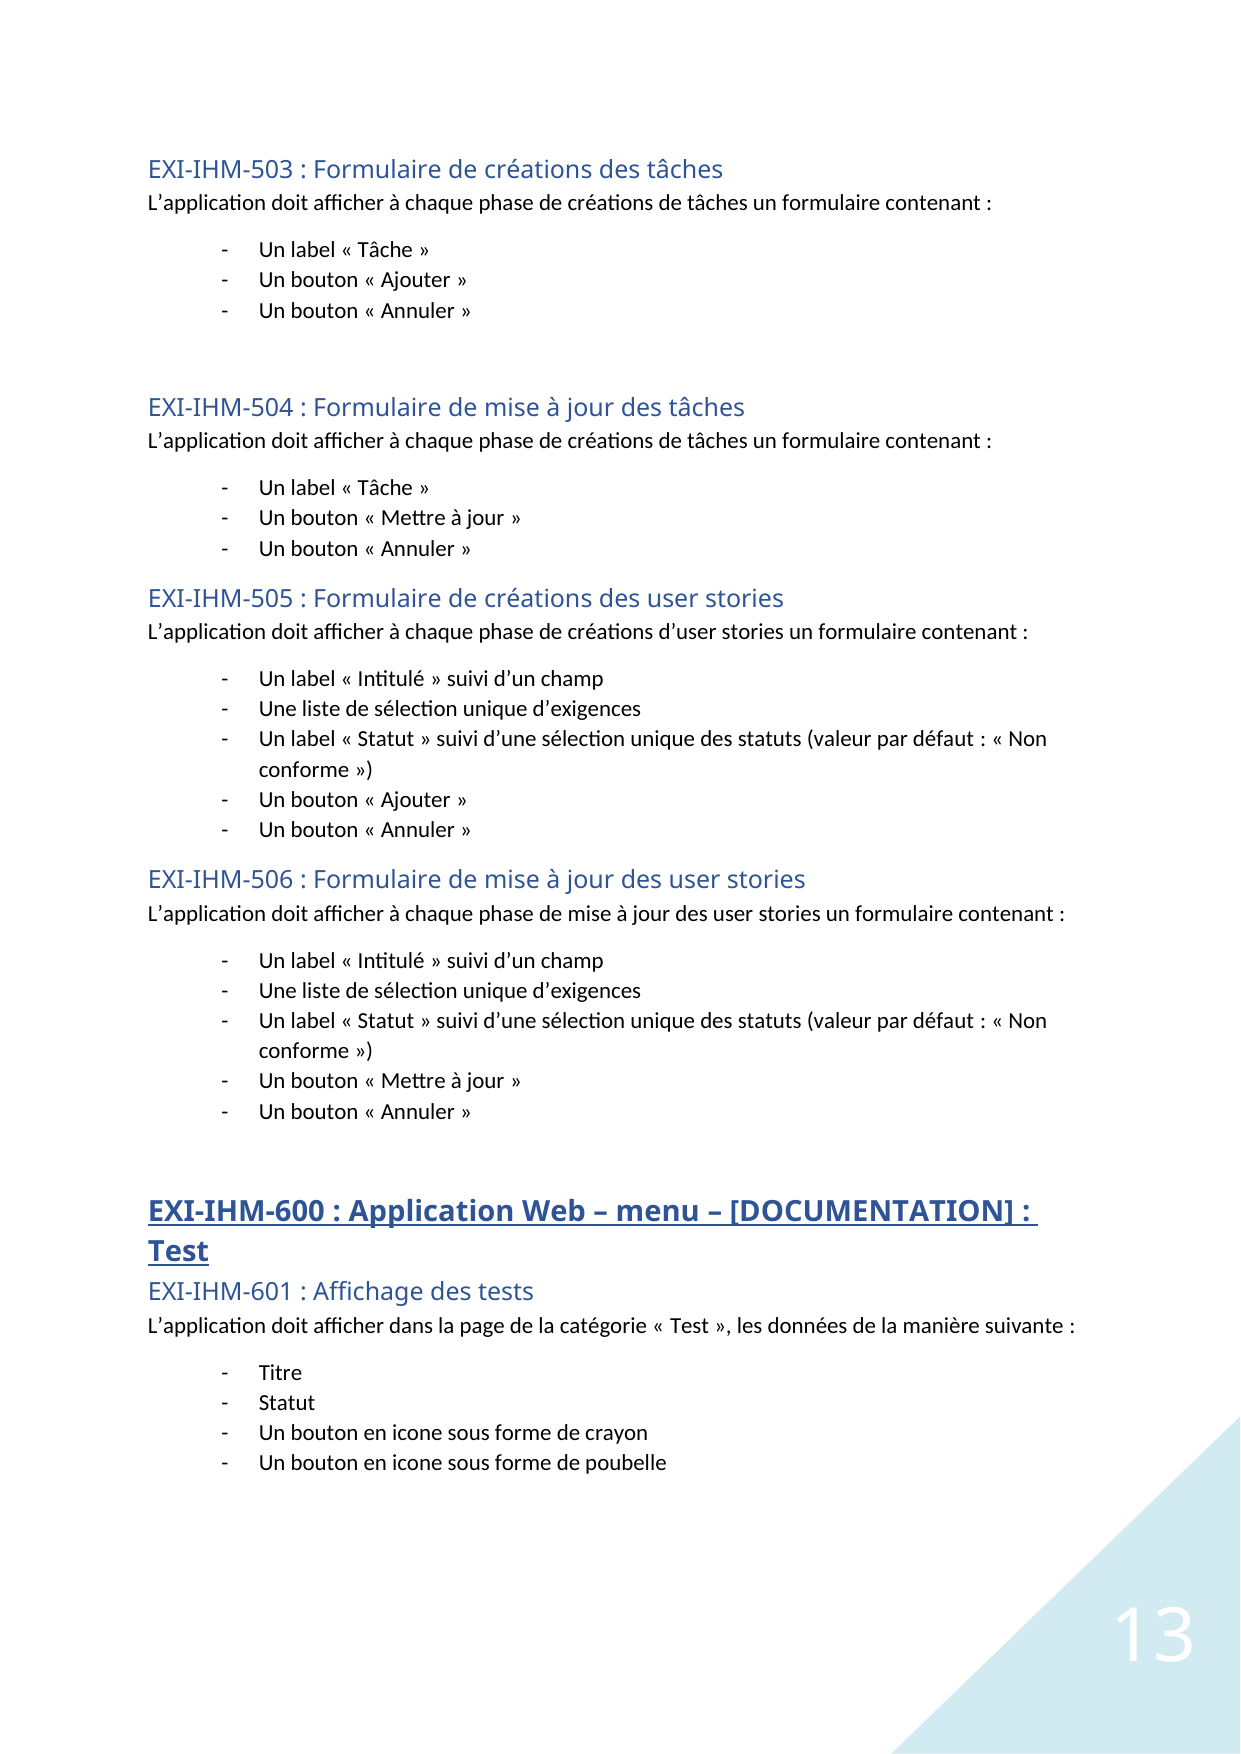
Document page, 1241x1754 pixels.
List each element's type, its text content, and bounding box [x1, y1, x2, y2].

list Un label « Tâche » [221, 235, 1093, 263]
list Un bouton « Ajouter » [221, 785, 1093, 813]
list Un bouton « Annuler » [221, 534, 1093, 562]
list Titre [221, 1358, 1093, 1386]
text L’application doit afficher à chaque phase de créations d’user stories un formulaire contenant : [148, 617, 1093, 645]
subtitle EXI-IHM-601 : Affichage des tests [148, 1274, 1093, 1308]
list Une liste de sélection unique d’exigences [221, 976, 1093, 1004]
list Un bouton « Mettre à jour » [221, 503, 1093, 531]
list Un bouton « Annuler » [221, 296, 1093, 324]
list Un bouton en icone sous forme de crayon [221, 1418, 1093, 1446]
list Un label « Tâche » [221, 473, 1093, 501]
list Un label « Intitulé » suivi d’un champ [221, 664, 1093, 692]
list Un label « Intitulé » suivi d’un champ [221, 946, 1093, 974]
text L’application doit afficher à chaque phase de mise à jour des user stories un formulaire contenant : [148, 899, 1093, 927]
subtitle EXI-IHM-506 : Formulaire de mise à jour des user stories [148, 862, 1093, 896]
subtitle EXI-IHM-503 : Formulaire de créations des tâches [148, 152, 1093, 186]
subtitle EXI-IHM-600 : Application Web – menu – [DOCUMENTATION] : Test [148, 1191, 1093, 1270]
list Un bouton « Ajouter » [221, 266, 1093, 294]
list Un label « Statut » suivi d’une sélection unique des statuts (valeur par défaut : « Non conforme ») [221, 1006, 1093, 1064]
list Un bouton « Annuler » [221, 1097, 1093, 1125]
text L’application doit afficher à chaque phase de créations de tâches un formulaire contenant : [148, 188, 1093, 217]
subtitle EXI-IHM-504 : Formulaire de mise à jour des tâches [148, 389, 1093, 424]
list Un bouton en icone sous forme de poubelle [221, 1448, 1093, 1476]
list Un bouton « Annuler » [221, 815, 1093, 843]
list Un bouton « Mettre à jour » [221, 1067, 1093, 1094]
text L’application doit afficher dans la page de la catégorie « Test », les données de la manière suivante : [148, 1311, 1093, 1339]
list Une liste de sélection unique d’exigences [221, 694, 1093, 722]
subtitle EXI-IHM-505 : Formulaire de créations des user stories [148, 581, 1093, 614]
list Un label « Statut » suivi d’une sélection unique des statuts (valeur par défaut : « Non conforme ») [221, 724, 1093, 783]
text L’application doit afficher à chaque phase de créations de tâches un formulaire contenant : [148, 426, 1093, 454]
list Statut [221, 1388, 1093, 1416]
